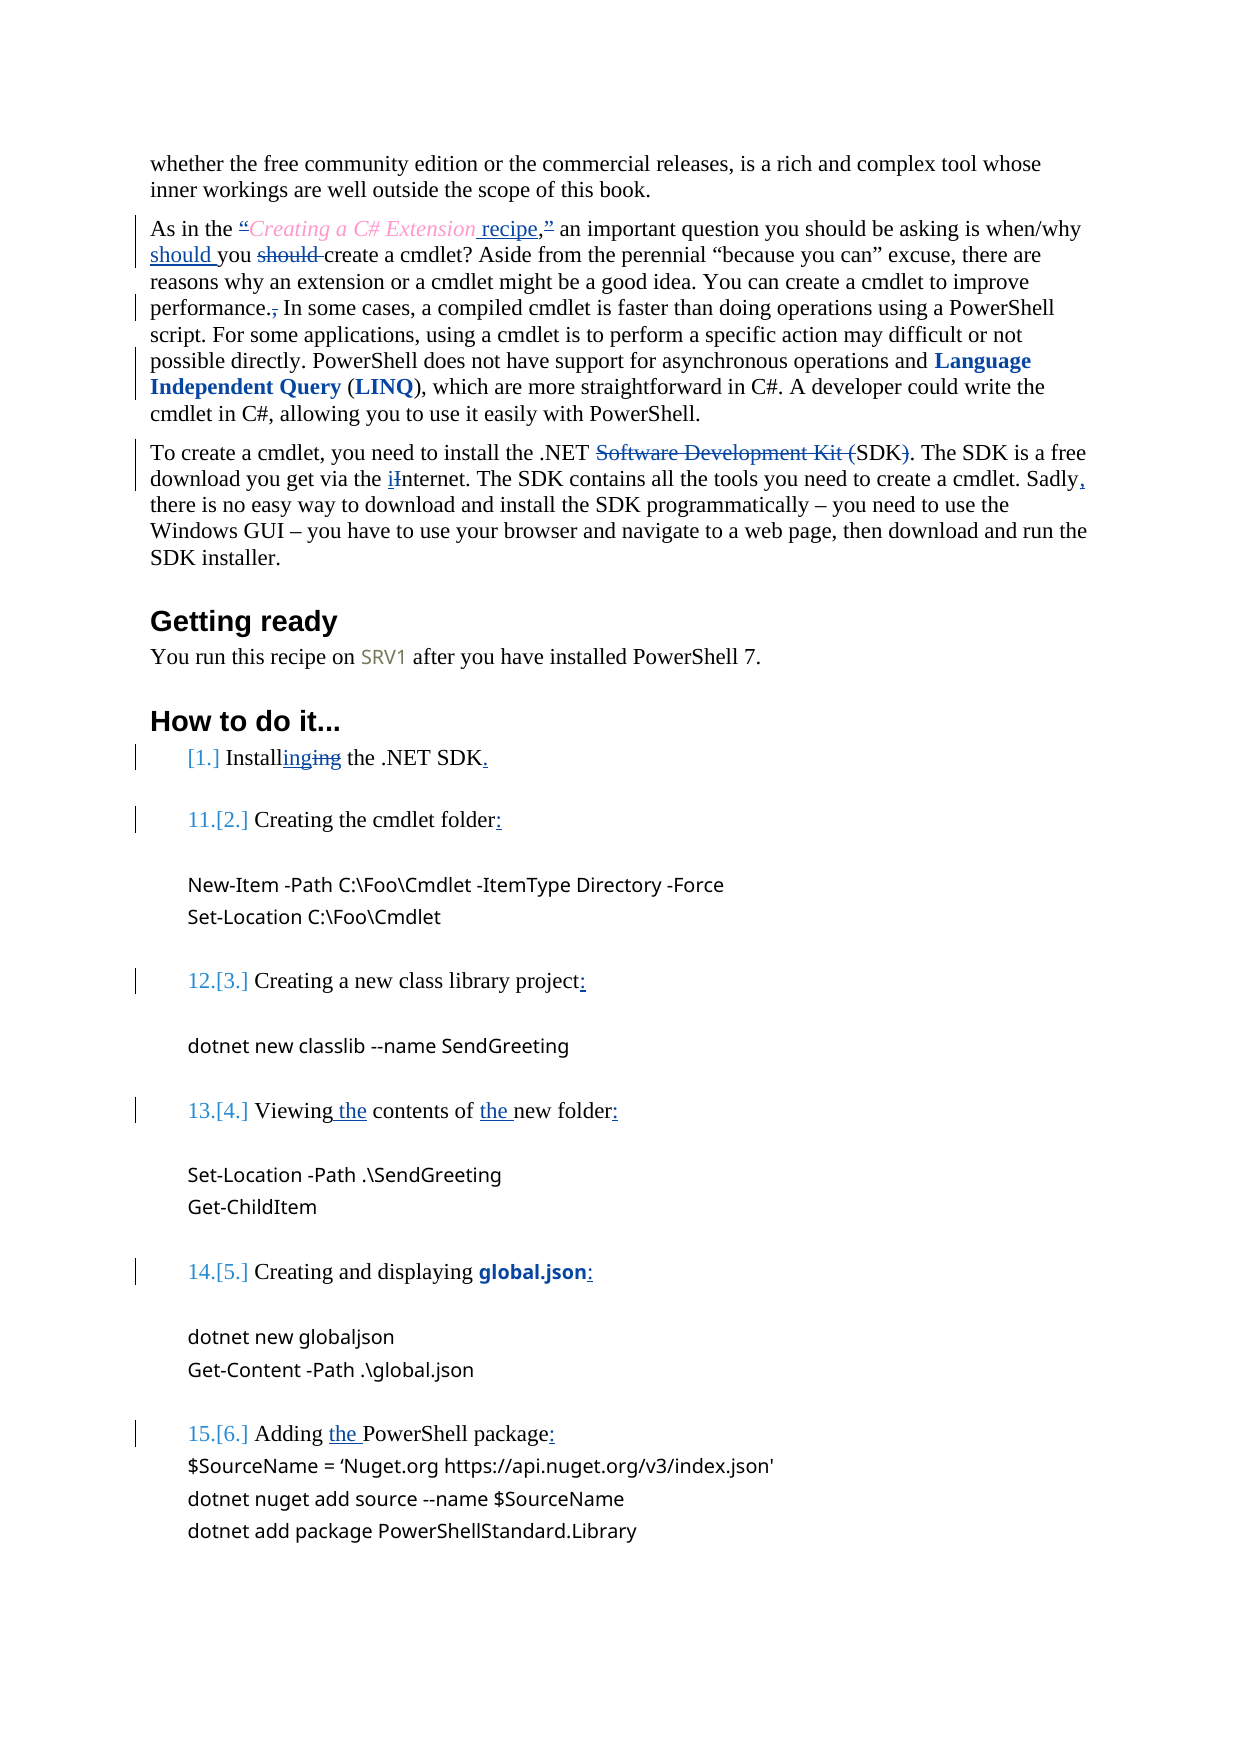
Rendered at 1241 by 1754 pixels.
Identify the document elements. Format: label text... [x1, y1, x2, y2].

text Viewing contents of new folder [187, 1097, 1053, 1123]
text dotnet new classlib --name SendGreeting [187, 1032, 1090, 1059]
text You run this recipe on SRV1 after you have installed PowerShell 7. [150, 643, 1090, 671]
text Get-Content -Path .\global.json [187, 1356, 1090, 1383]
text Adding PowerShell package [187, 1420, 1053, 1447]
text Get-ChildItem [187, 1194, 1090, 1221]
list Install the .NET SDK [187, 744, 1053, 770]
text dotnet add package PowerShellStandard.Library [187, 1517, 1090, 1544]
subtitle How to do it... [150, 704, 1090, 737]
text Creating the cmdlet folder [187, 806, 1053, 832]
subtitle Getting ready [150, 604, 1090, 637]
text $SourceName = ‘Nuget.org https://api.nuget.org/v3/index.json' [187, 1453, 1090, 1480]
text Creating a new class library project [187, 967, 1053, 994]
text As in the Creating a C# Extension, an important question you should be asking is when/why you create a cmdlet? Aside from the perennial “because you can” excuse, there are reasons why an extension or a cmdlet might be a good idea. You can create a cmdlet to improve performance. In some cases, a compiled cmdlet is faster than doing operations using a PowerShell script. For some applications, using a cmdlet is to perform a specific action may difficult or not possible directly. PowerShell does not have support for asynchronous operations and Language Independent Query (LINQ), which are more straightforward in C#. A developer could write the cmdlet in C#, allowing you to use it easily with PowerShell. [150, 215, 1090, 426]
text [150, 150, 1090, 203]
text New-Item -Path C:\Foo\Cmdlet -ItemType Directory -Force [187, 871, 1090, 898]
text To create a cmdlet, you need to install the .NET SDK. The SDK is a free download you get via the nternet. The SDK contains all the tools you need to create a cmdlet. Sadly there is no easy way to download and install the SDK programmatically – you need to use the Windows GUI – you have to use your browser and navigate to a web page, then download and run the SDK installer. [150, 438, 1090, 570]
text dotnet nuget add source --name $SourceName [187, 1485, 1090, 1512]
text dotnet new globaljson [187, 1324, 1090, 1351]
text Creating and displaying global.json [187, 1258, 1053, 1285]
text Set-Location -Path .\SendGreeting [187, 1161, 1090, 1188]
text Set-Location C:\Foo\Cmdlet [187, 903, 1090, 930]
